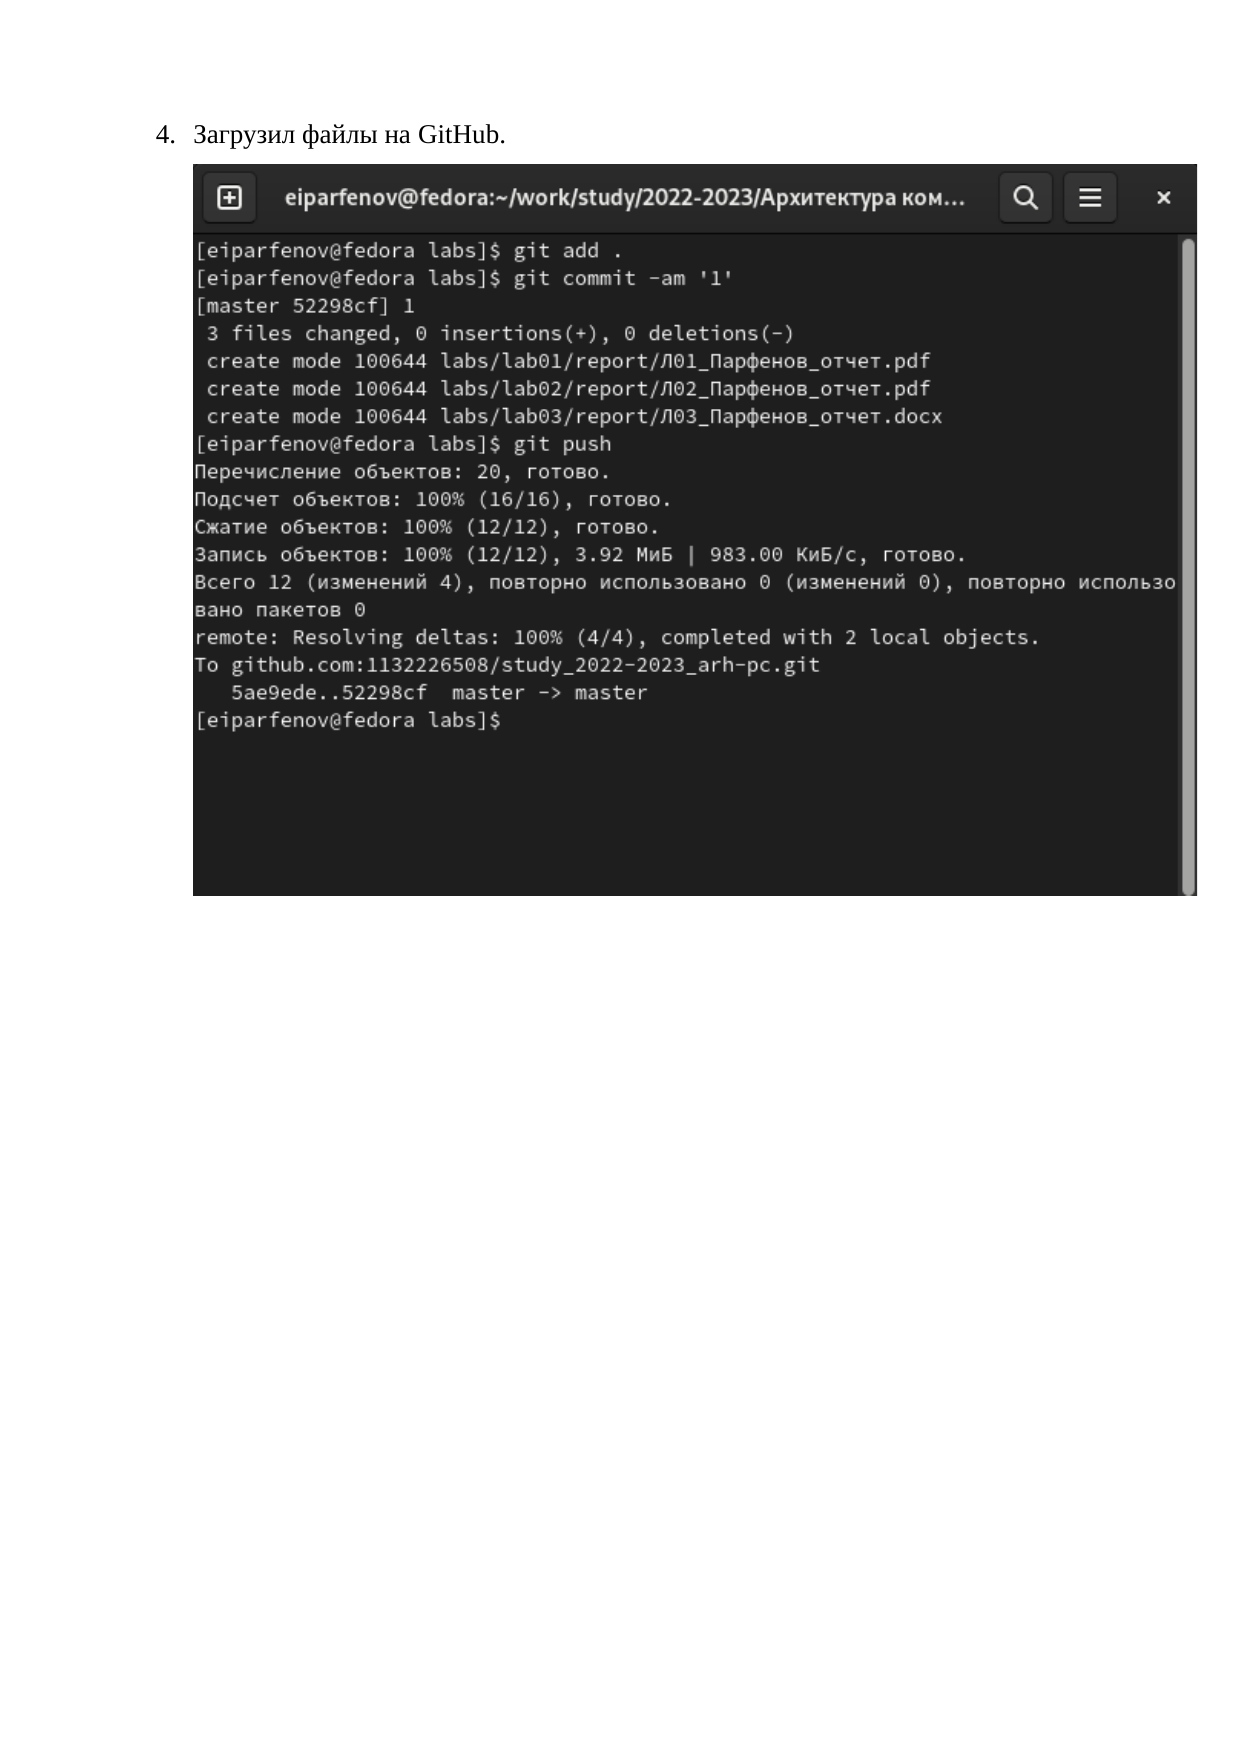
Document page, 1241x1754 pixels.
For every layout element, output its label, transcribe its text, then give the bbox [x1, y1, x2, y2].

list Загрузил файлы на GitHub. [156, 118, 1122, 149]
picture [193, 164, 1198, 896]
